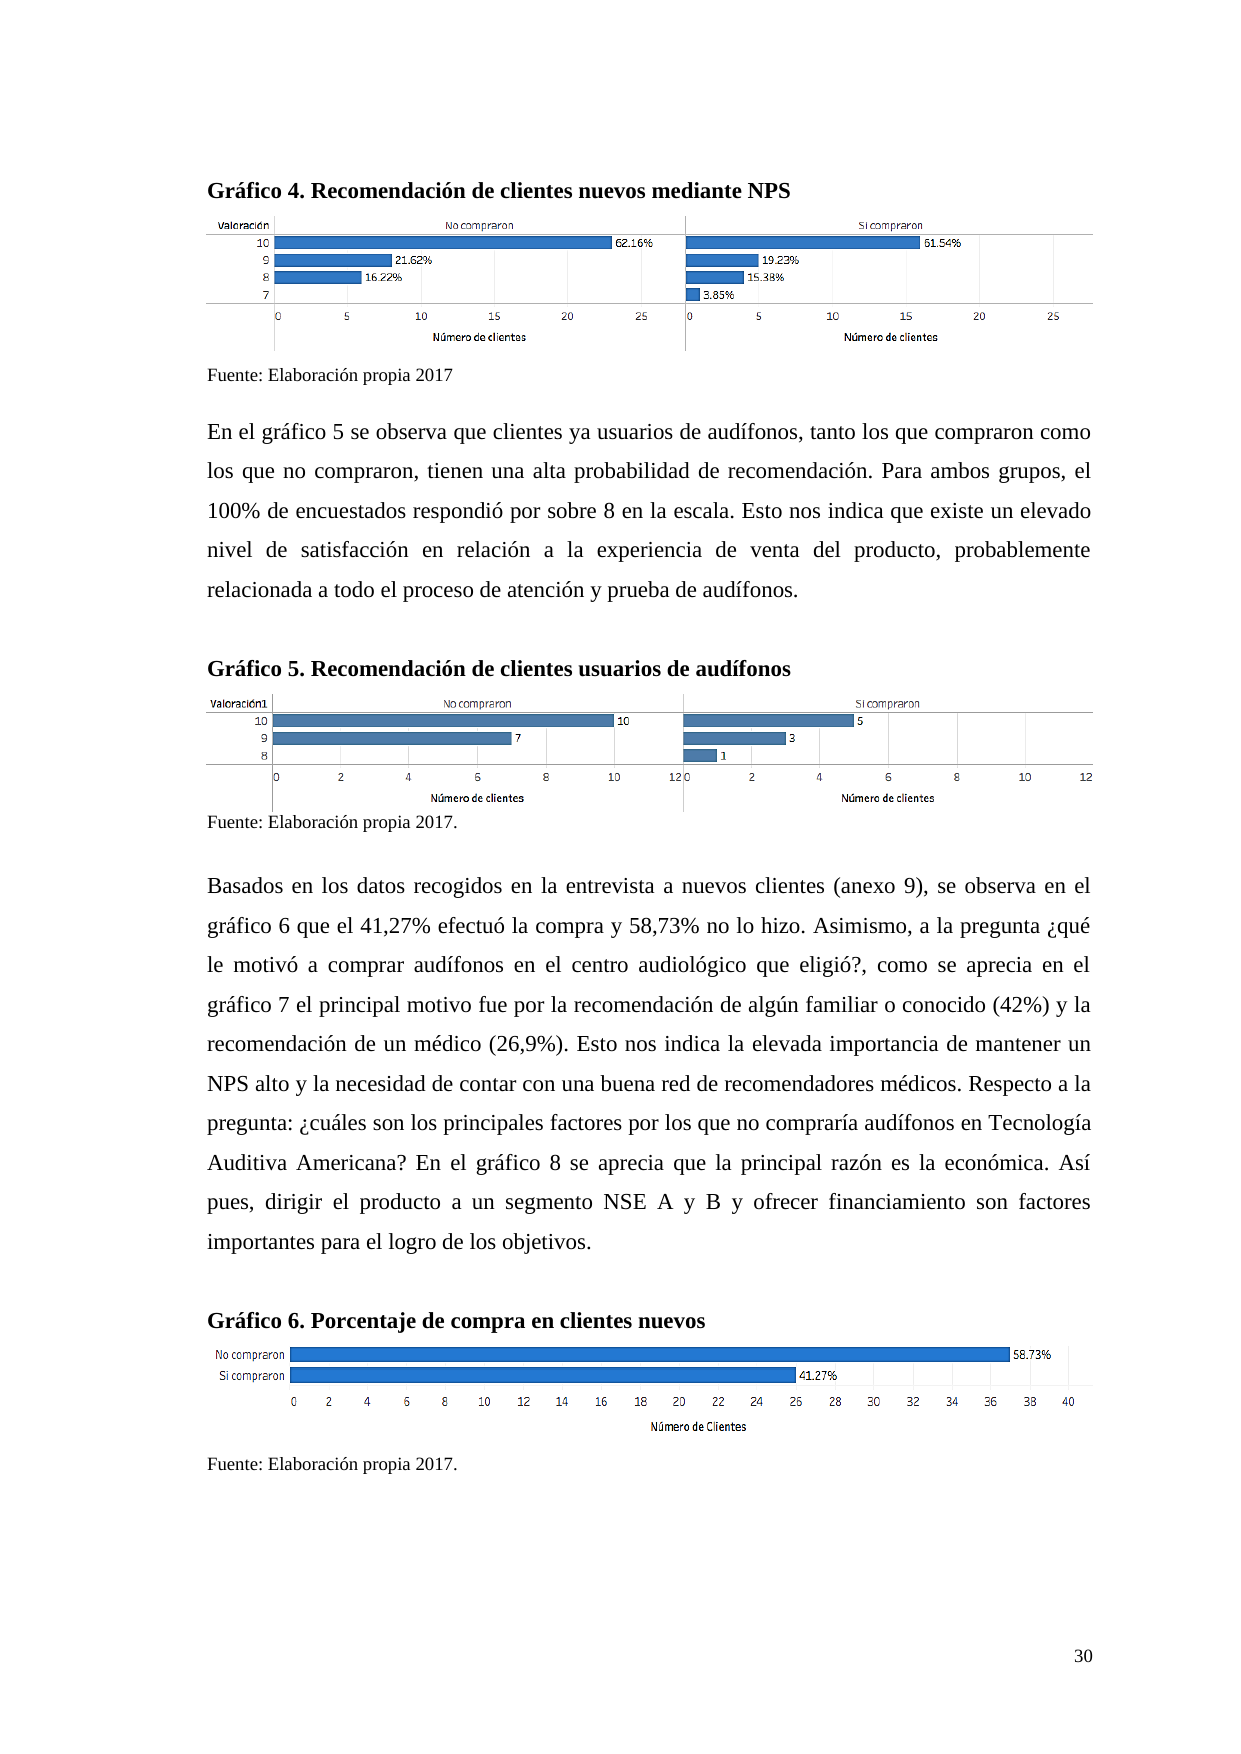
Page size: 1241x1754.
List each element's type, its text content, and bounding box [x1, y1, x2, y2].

text Basados en los datos recogidos en la entrevista a nuevos clientes (anexo 9), se observa en el gráfico 6 que el 41,27% efectuó la compra y 58,73% no lo hizo. Asimismo, a la pregunta ¿qué le motivó a comprar audífonos en el centro audiológico que eligió?, como se aprecia en el gráfico 7 el principal motivo fue por la recomendación de algún familiar o conocido (42%) y la recomendación de un médico (26,9%). Esto nos indica la elevada importancia de mantener un NPS alto y la necesidad de contar con una buena red de recomendadores médicos. Respecto a la pregunta: ¿cuáles son los principales factores por los que no compraría audífonos en Tecnología Auditiva Americana? En el gráfico 8 se aprecia que la principal razón es la económica. Así pues, dirigir el producto a un segmento NSE A y B y ofrecer financiamiento son factores importantes para el logro de los objetivos. [207, 872, 1092, 1254]
picture [206, 216, 1093, 351]
text Gráfico 6. Porcentaje de compra en clientes nuevos [207, 1307, 1092, 1333]
text Gráfico 4. Recomendación de clientes nuevos mediante NPS [207, 177, 1092, 203]
text Fuente: Elaboración propia 2017 [207, 364, 1092, 386]
text Fuente: Elaboración propia 2017. [207, 812, 1092, 833]
text Fuente: Elaboración propia 2017. [207, 1453, 1092, 1475]
picture [206, 694, 1093, 812]
picture [206, 1346, 1093, 1440]
text Gráfico 5. Recomendación de clientes usuarios de audífonos [207, 655, 1092, 681]
text En el gráfico 5 se observa que clientes ya usuarios de audífonos, tanto los que compraron como los que no compraron, tienen una alta probabilidad de recomendación. Para ambos grupos, el 100% de encuestados respondió por sobre 8 en la escala. Esto nos indica que existe un elevado nivel de satisfacción en relación a la experiencia de venta del producto, probablemente relacionada a todo el proceso de atención y prueba de audífonos. [207, 418, 1092, 602]
